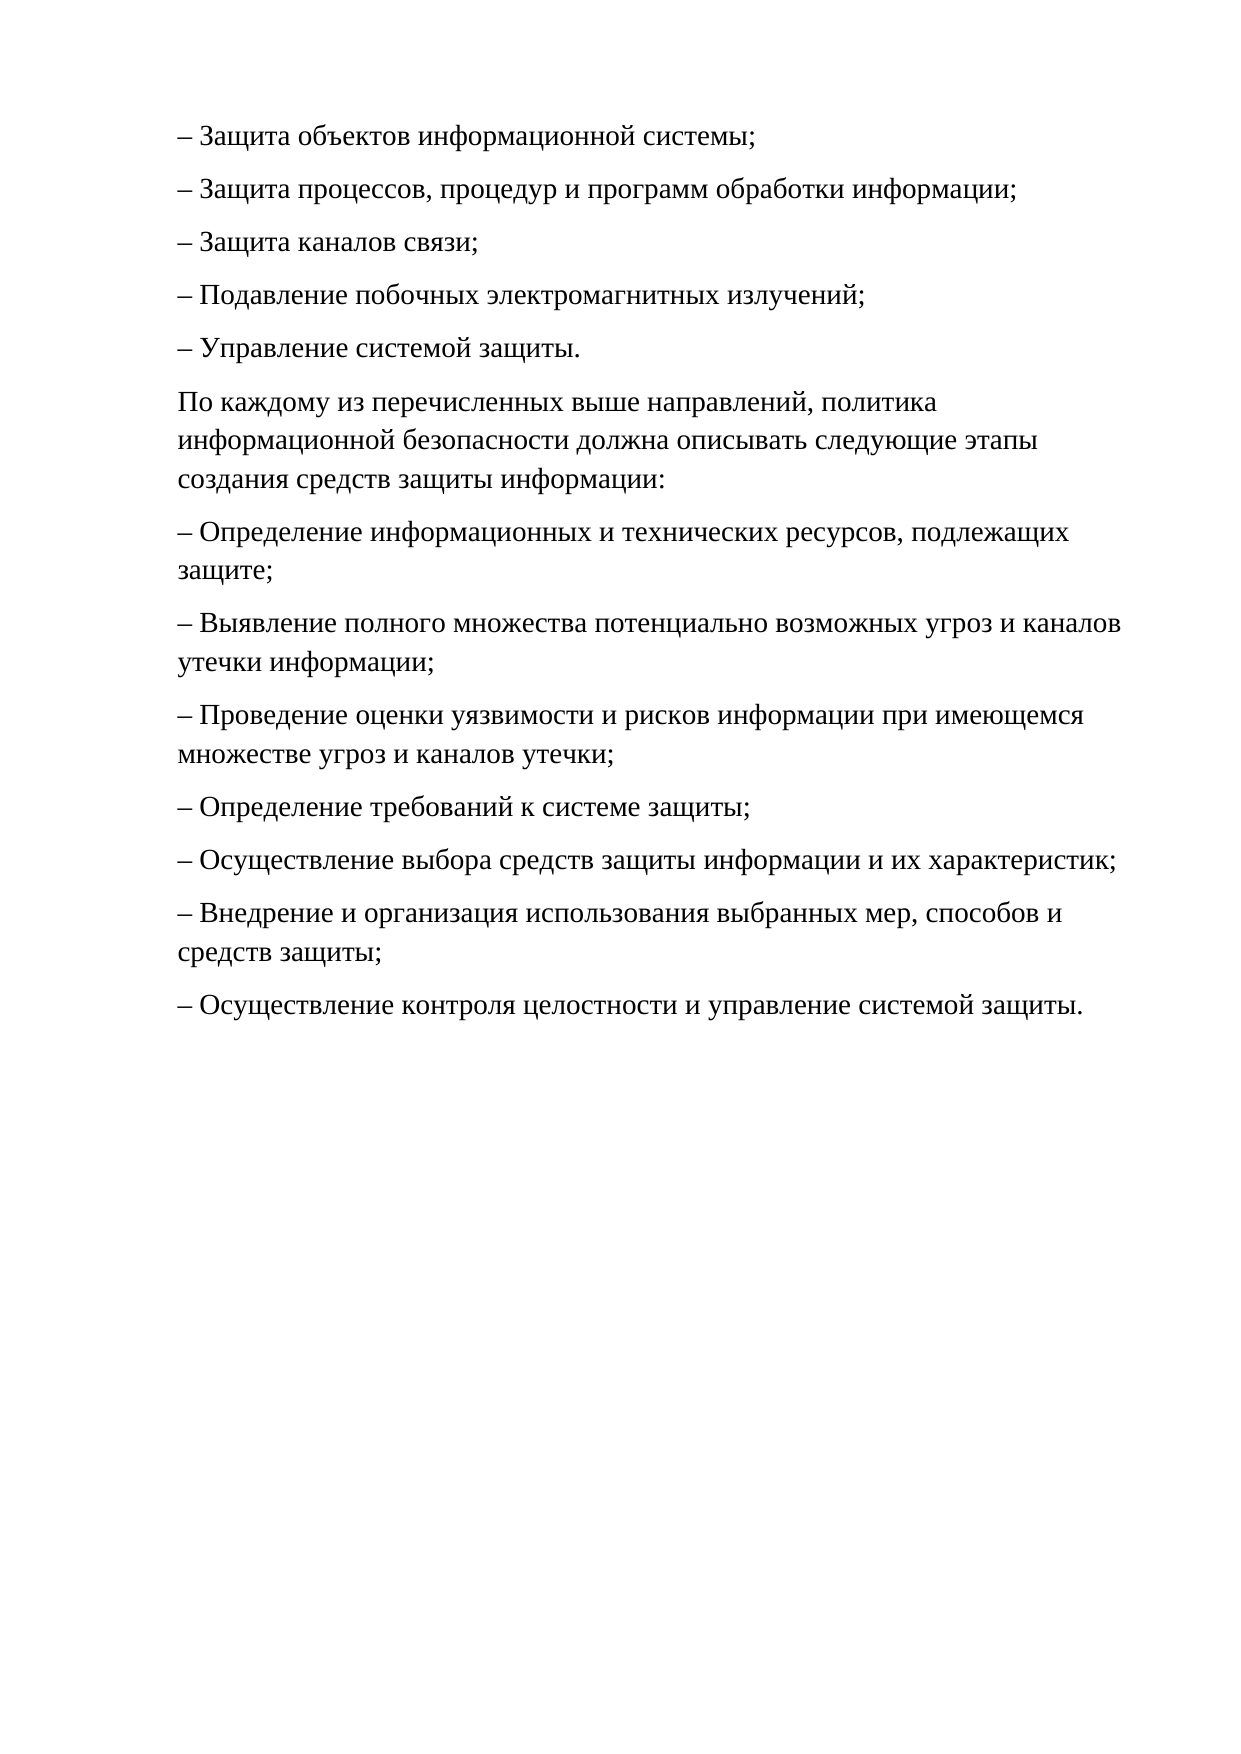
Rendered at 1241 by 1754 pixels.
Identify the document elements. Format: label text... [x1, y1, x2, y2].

text – Проведение оценки уязвимости и рисков информации при имеющемся множестве угроз и каналов утечки; [177, 697, 1152, 769]
text – Подавление побочных электромагнитных излучений; [177, 277, 1152, 311]
text – Защита объектов информационной системы; [177, 118, 1152, 152]
text – Определение требований к системе защиты; [177, 789, 1152, 822]
text – Определение информационных и технических ресурсов, подлежащих защите; [177, 514, 1152, 586]
text По каждому из перечисленных выше направлений, политика информационной безопасности должна описывать следующие этапы создания средств защиты информации: [177, 384, 1152, 494]
text – Управление системой защиты. [177, 331, 1152, 364]
text – Защита процессов, процедур и программ обработки информации; [177, 171, 1152, 205]
text – Осуществление выбора средств защиты информации и их характеристик; [177, 842, 1152, 876]
text – Защита каналов связи; [177, 224, 1152, 258]
text – Выявление полного множества потенциально возможных угроз и каналов утечки информации; [177, 606, 1152, 678]
text – Осуществление контроля целостности и управление системой защиты. [177, 987, 1152, 1020]
text – Внедрение и организация использования выбранных мер, способов и средств защиты; [177, 895, 1152, 967]
